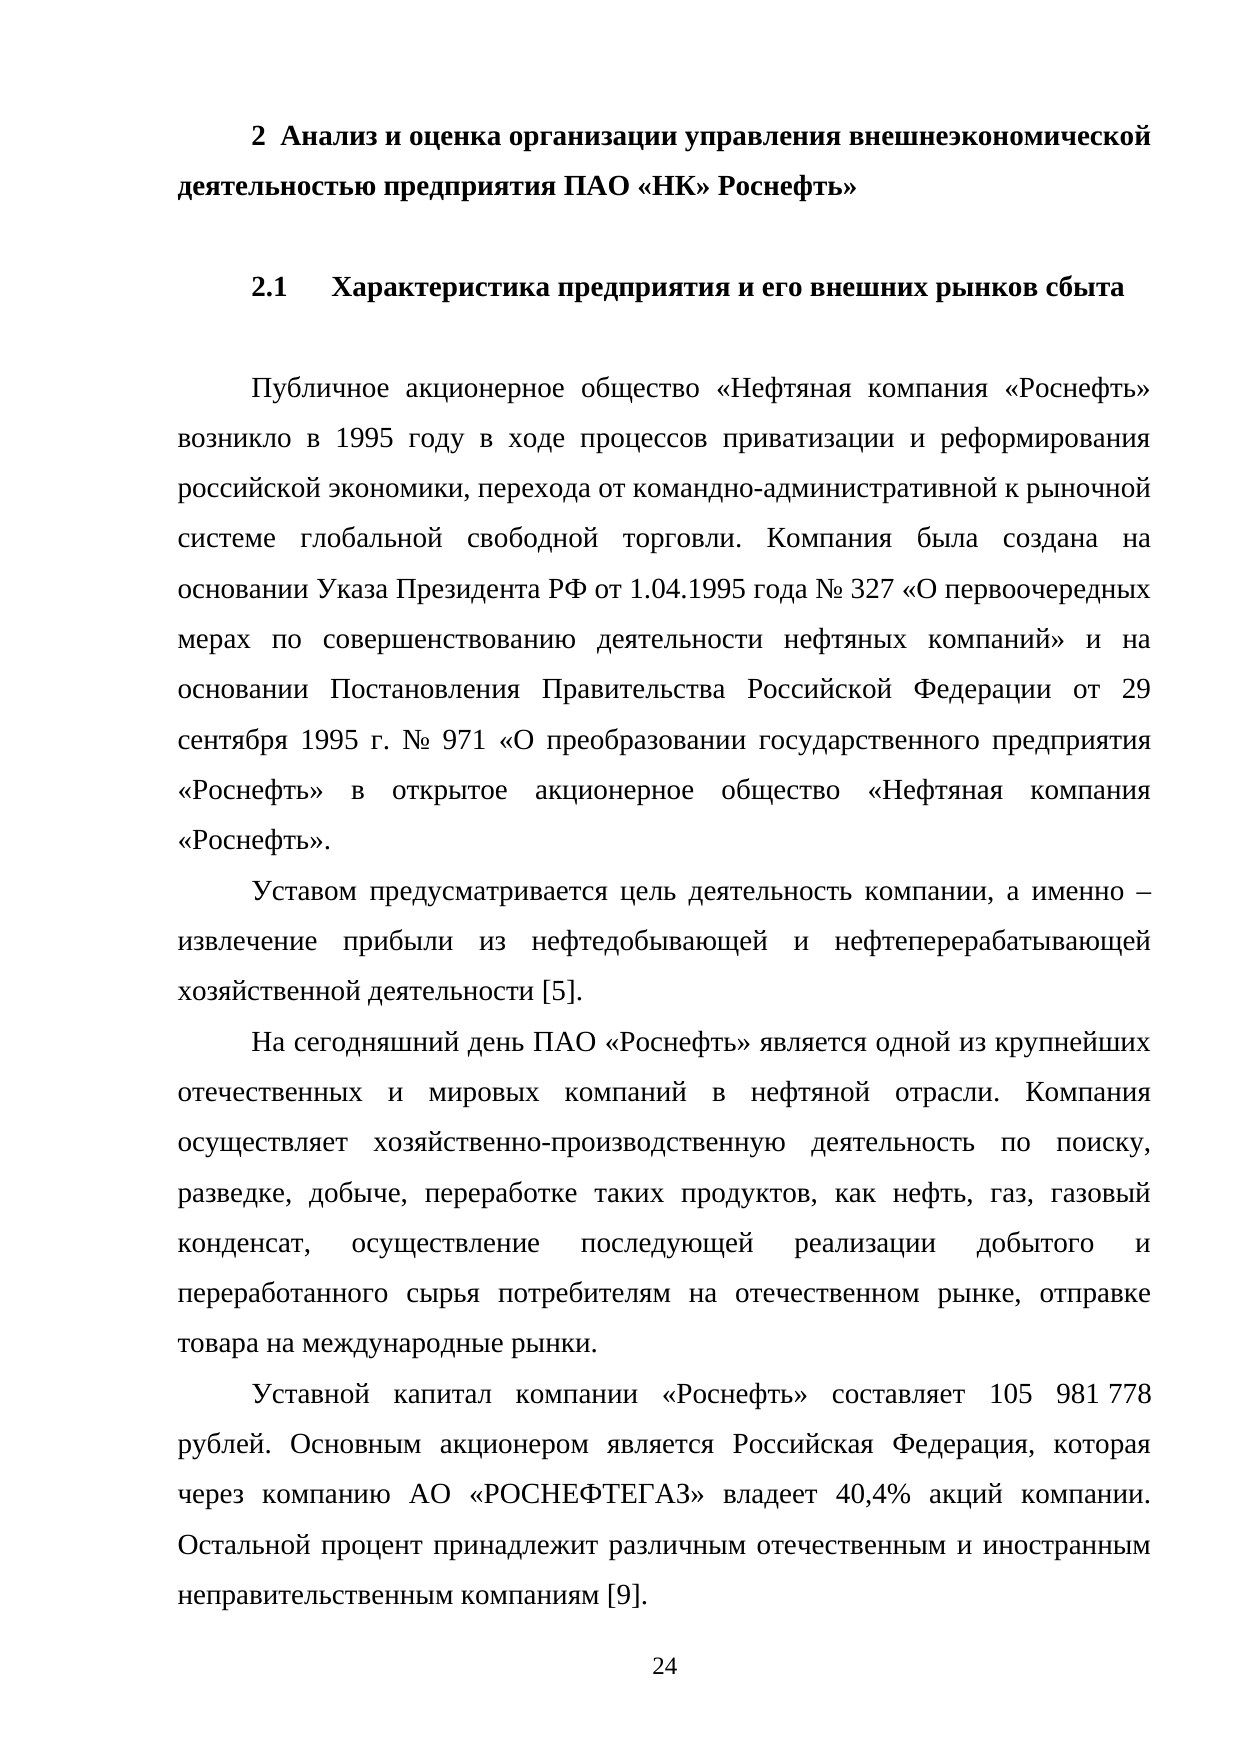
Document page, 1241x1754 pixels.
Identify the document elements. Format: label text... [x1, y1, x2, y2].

text 2 Анализ и оценка организации управления внешнеэкономической деятельностью предприятия ПАО «НК» Роснефть» [177, 118, 1152, 202]
list На сегодняшний день ПАО «Роснефть» является одной из крупнейших отечественных и мировых компаний в нефтяной отрасли. Компания осуществляет хозяйственно-производственную деятельность по поиску, разведке, добыче, переработке таких продуктов, как нефть, газ, газовый конденсат, осуществление последующей реализации добытого и переработанного сырья потребителям на отечественном рынке, отправке товара на международные рынки. [177, 1024, 1152, 1359]
text 2.1 Характеристика предприятия и его внешних рынков сбыта [177, 269, 1152, 303]
text Публичное акционерное общество «Нефтяная компания «Роснефть» возникло в 1995 году в ходе процессов приватизации и реформирования российской экономики, перехода от командно-административной к рыночной системе глобальной свободной торговли. Компания была создана на основании Указа Президента РФ от 1.04.1995 года № 327 «О первоочередных мерах по совершенствованию деятельности нефтяных компаний» и на основании Постановления Правительства Российской Федерации от 29 сентября 1995 г. № 971 «О преобразовании государственного предприятия «Роснефть» в открытое акционерное общество «Нефтяная компания «Роснефть». [177, 370, 1152, 856]
list Уставом предусматривается цель деятельность компании, а именно – извлечение прибыли из нефтедобывающей и нефтеперерабатывающей хозяйственной деятельности [5]. [177, 873, 1152, 1007]
list Уставной капитал компании «Роснефть» составляет 105 981 778 рублей. Основным акционером является Российская Федерация, которая через компанию АО «РОСНЕФТЕГАЗ» владеет 40,4% акций компании. Остальной процент принадлежит различным отечественным и иностранным неправительственным компаниям [9]. [177, 1376, 1152, 1611]
